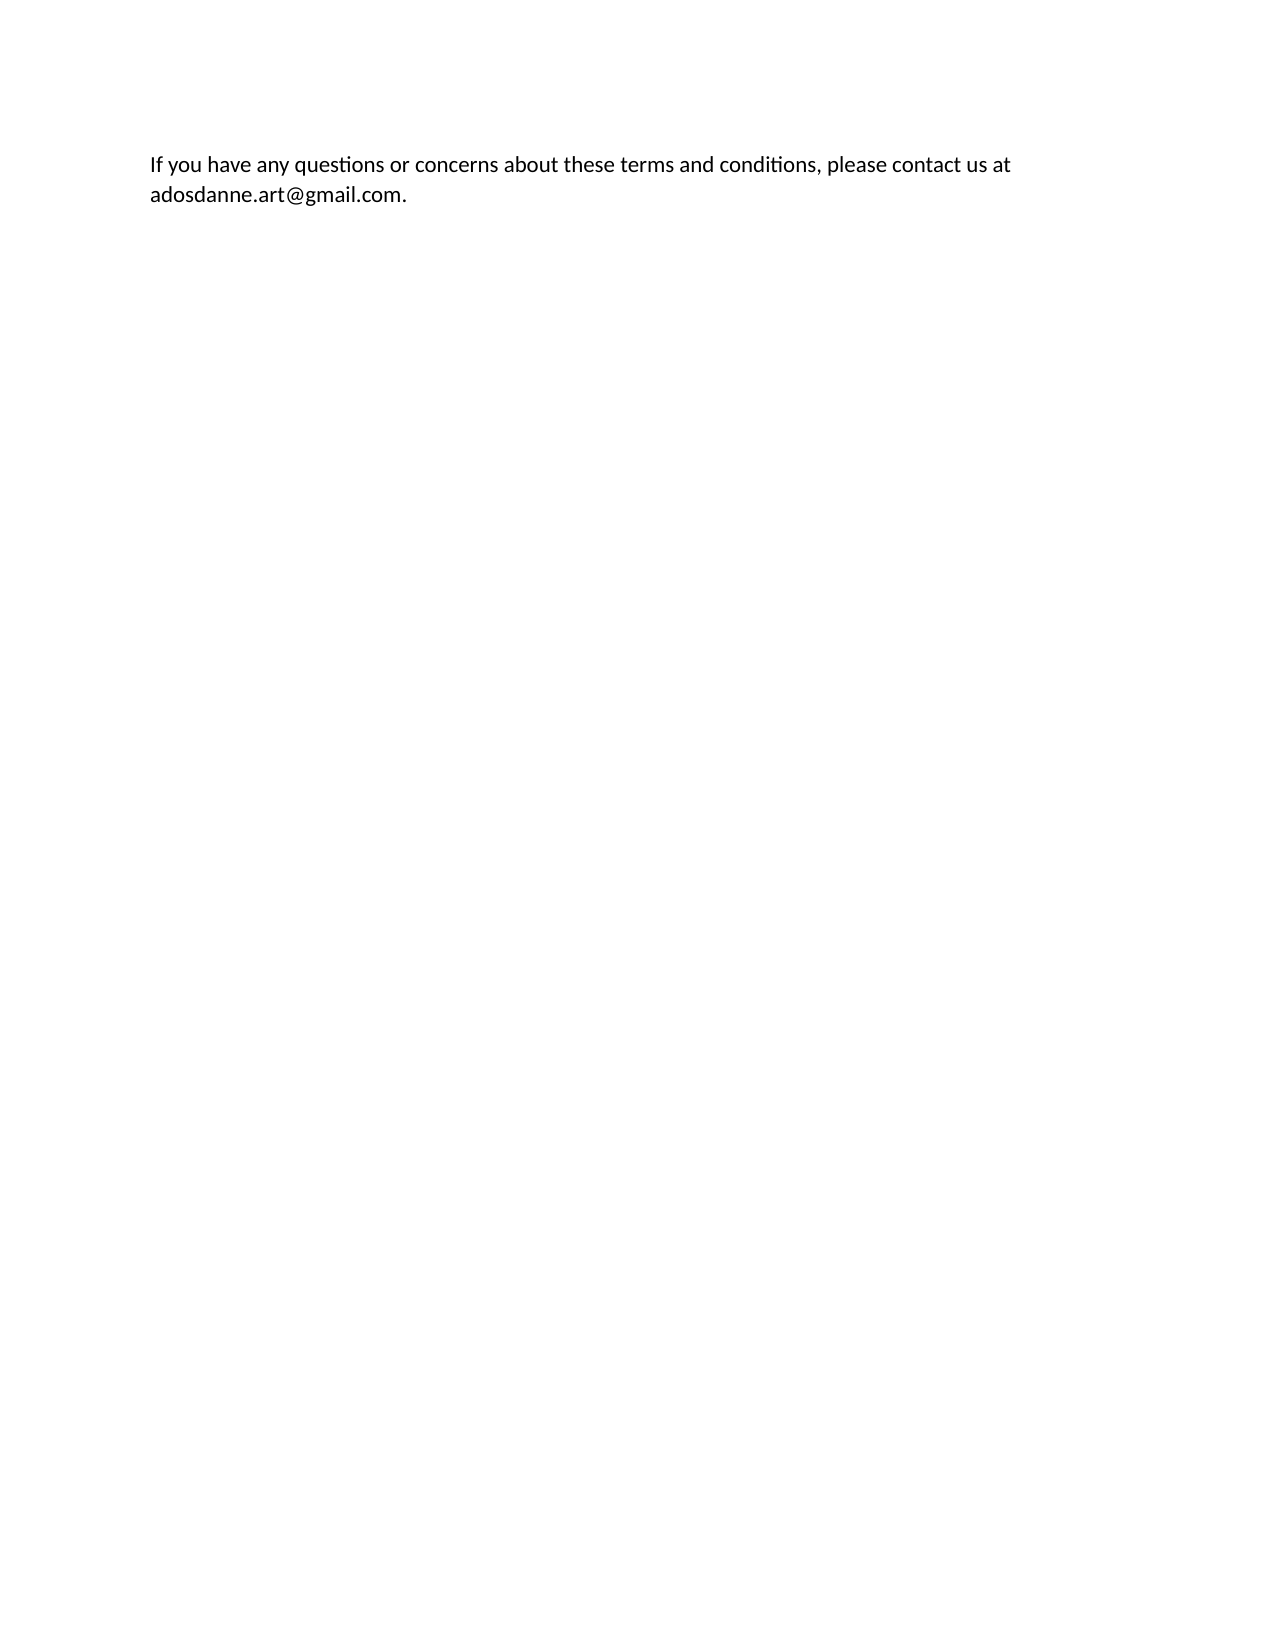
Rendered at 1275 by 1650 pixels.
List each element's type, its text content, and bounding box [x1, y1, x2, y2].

text If you have any questions or concerns about these terms and conditions, please contact us at adosdanne.art@gmail.com. [150, 150, 1125, 208]
